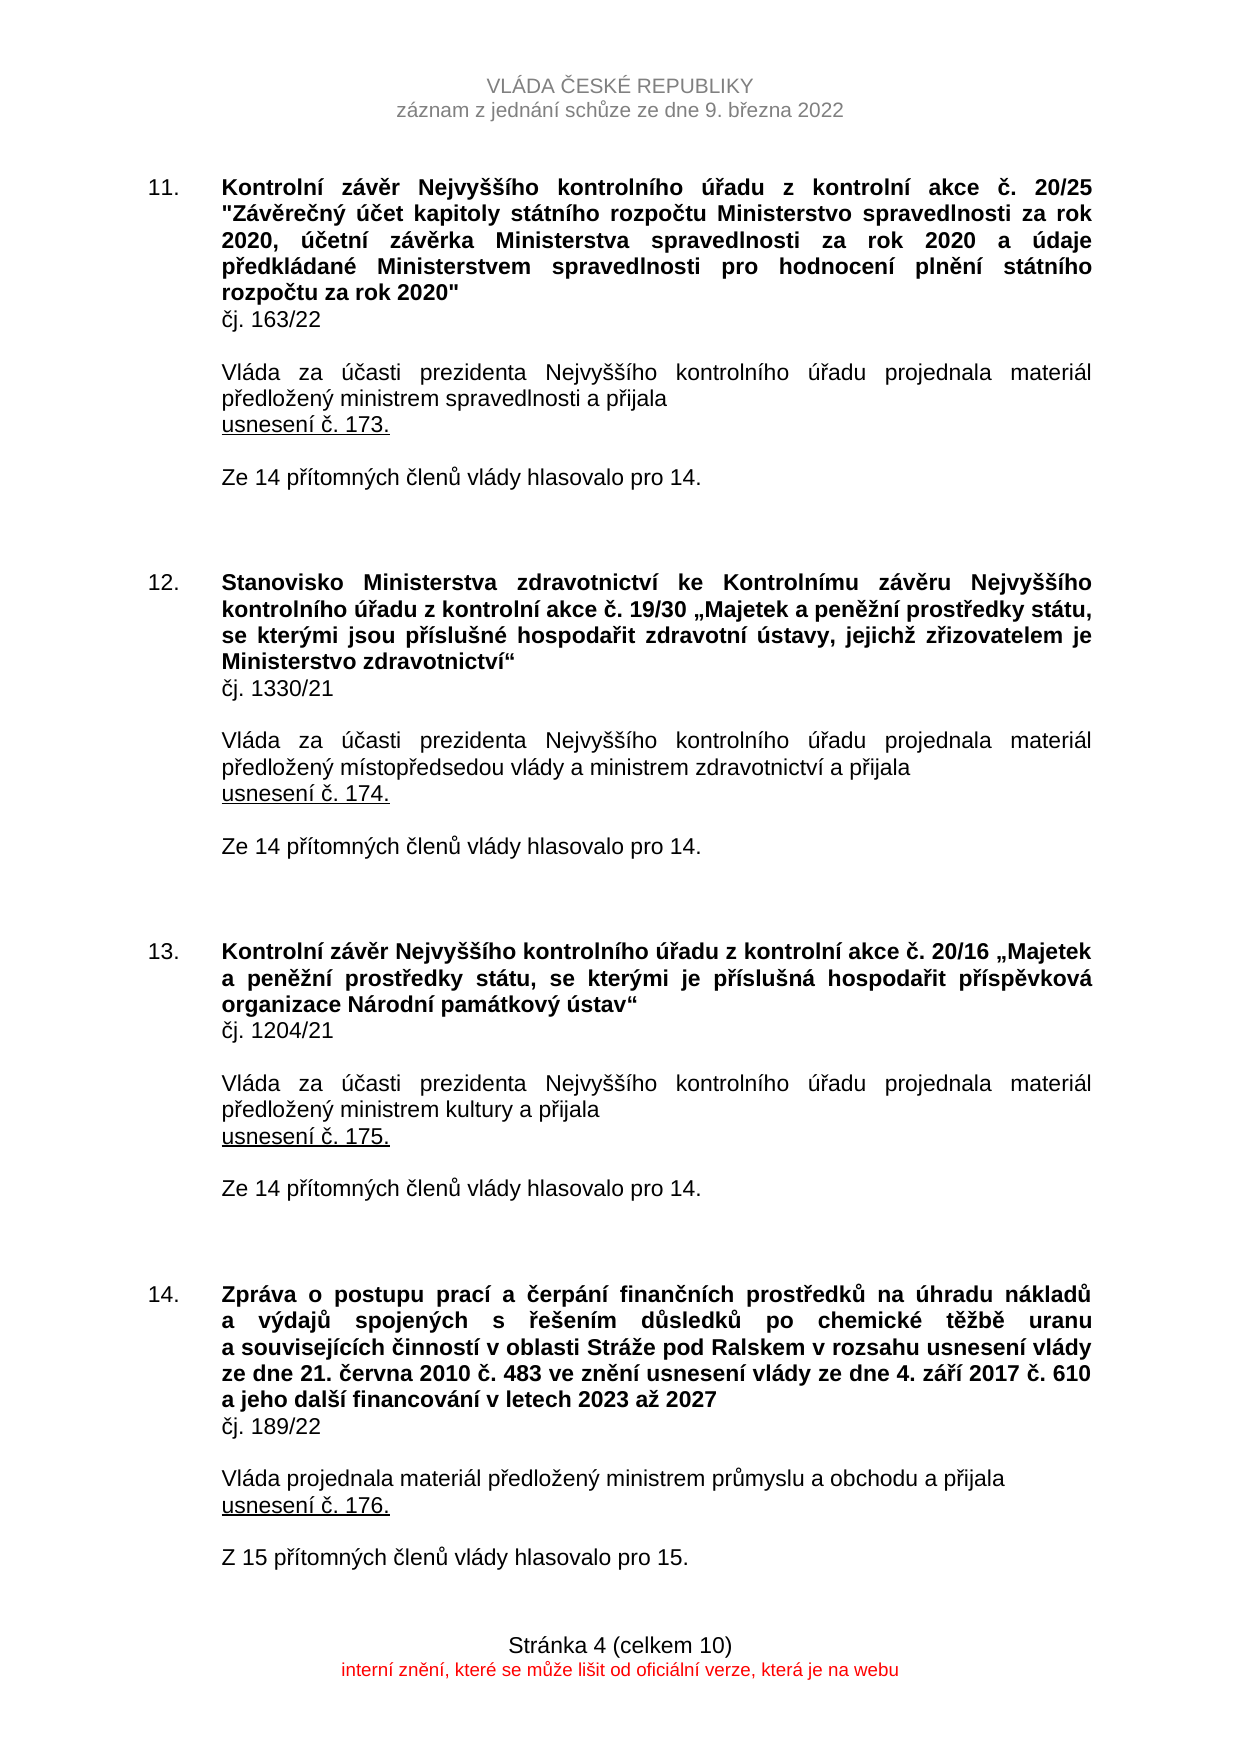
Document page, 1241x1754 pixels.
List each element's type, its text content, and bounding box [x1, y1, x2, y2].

text Vláda projednala materiál předložený ministrem průmyslu a obchodu a přijala [148, 1465, 1093, 1492]
text čj. 1330/21 [148, 675, 1093, 701]
text Ze 14 přítomných členů vlády hlasovalo pro 14. [148, 464, 1093, 490]
text Vláda za účasti prezidenta Nejvyššího kontrolního úřadu projednala materiál předložený ministrem kultury a přijala [148, 1070, 1093, 1123]
text Ze 14 přítomných členů vlády hlasovalo pro 14. [148, 833, 1093, 859]
text Vláda za účasti prezidenta Nejvyššího kontrolního úřadu projednala materiál předložený ministrem spravedlnosti a přijala [148, 358, 1093, 411]
text 12. Stanovisko Ministerstva zdravotnictví ke Kontrolnímu závěru Nejvyššího kontrolního úřadu z kontrolní akce č. 19/30 „Majetek a peněžní prostředky státu, se kterými jsou příslušné hospodařit zdravotní ústavy, jejichž zřizovatelem je Ministerstvo zdravotnictví“ [148, 569, 1093, 675]
text Ze 14 přítomných členů vlády hlasovalo pro 14. [148, 1175, 1093, 1202]
text čj. 163/22 [148, 306, 1093, 332]
text usnesení č. 174. [148, 780, 1093, 806]
text 11. Kontrolní závěr Nejvyššího kontrolního úřadu z kontrolní akce č. 20/25 "Závěrečný účet kapitoly státního rozpočtu Ministerstvo spravedlnosti za rok 2020, účetní závěrka Ministerstva spravedlnosti za rok 2020 a údaje předkládané Ministerstvem spravedlnosti pro hodnocení plnění státního rozpočtu za rok 2020" [148, 174, 1093, 306]
text Vláda za účasti prezidenta Nejvyššího kontrolního úřadu projednala materiál předložený místopředsedou vlády a ministrem zdravotnictví a přijala [148, 727, 1093, 780]
text čj. 189/22 [148, 1413, 1093, 1439]
text 14. Zpráva o postupu prací a čerpání finančních prostředků na úhradu nákladů a výdajů spojených s řešením důsledků po chemické těžbě uranu a souvisejících činností v oblasti Stráže pod Ralskem v rozsahu usnesení vlády ze dne 21. června 2010 č. 483 ve znění usnesení vlády ze dne 4. září 2017 č. 610 a jeho další financování v letech 2023 až 2027 [148, 1281, 1093, 1413]
text čj. 1204/21 [148, 1017, 1093, 1044]
text usnesení č. 175. [148, 1123, 1093, 1149]
text 13. Kontrolní závěr Nejvyššího kontrolního úřadu z kontrolní akce č. 20/16 „Majetek a peněžní prostředky státu, se kterými je příslušná hospodařit příspěvková organizace Národní památkový ústav“ [148, 938, 1093, 1017]
text usnesení č. 173. [148, 411, 1093, 437]
text Z 15 přítomných členů vlády hlasovalo pro 15. [148, 1544, 1093, 1571]
text usnesení č. 176. [148, 1492, 1093, 1518]
